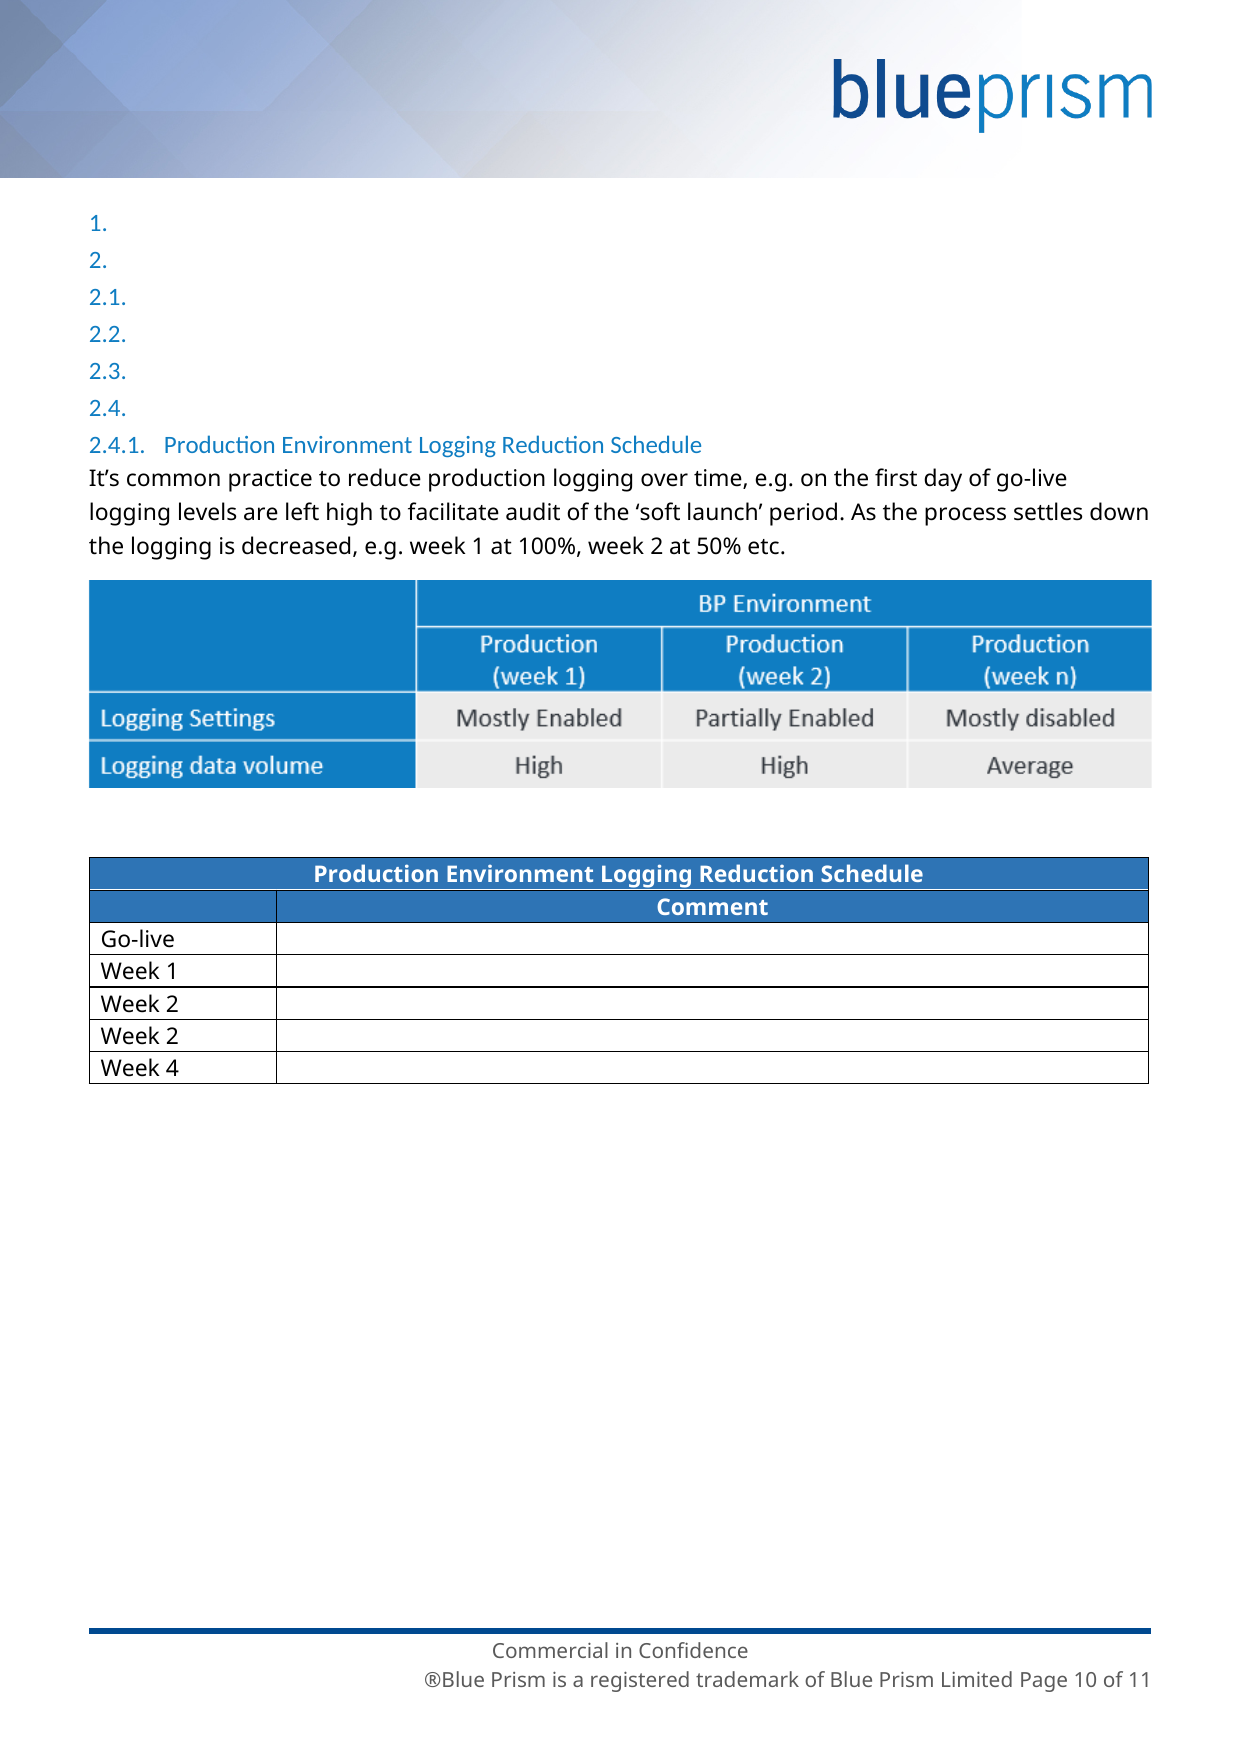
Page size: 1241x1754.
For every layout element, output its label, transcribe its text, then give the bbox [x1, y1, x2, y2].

table_cell Week 2 [90, 1020, 276, 1051]
table_cell [277, 923, 1148, 954]
table_cell Go-live [90, 923, 276, 954]
table_cell [90, 891, 276, 922]
table_cell [277, 1020, 1148, 1051]
picture [0, 0, 1152, 178]
table_cell Week 4 [90, 1052, 276, 1083]
table_cell [277, 1052, 1148, 1083]
table_cell Week 2 [90, 988, 276, 1019]
text It’s common practice to reduce production logging over time, e.g. on the first day of go-live logging levels are left high to facilitate audit of the ‘soft launch’ period. As the process settles down the logging is decreased, e.g. week 1 at 100%, week 2 at 50% etc. [89, 462, 1152, 561]
table_cell Week 1 [90, 955, 276, 986]
table_cell Comment [277, 891, 1148, 922]
table_cell [277, 955, 1148, 986]
picture [88, 580, 1152, 788]
subtitle Production Environment Logging Reduction Schedule [89, 429, 1152, 460]
table_header Production Environment Logging Reduction Schedule [90, 858, 1148, 889]
table_cell [277, 988, 1148, 1019]
